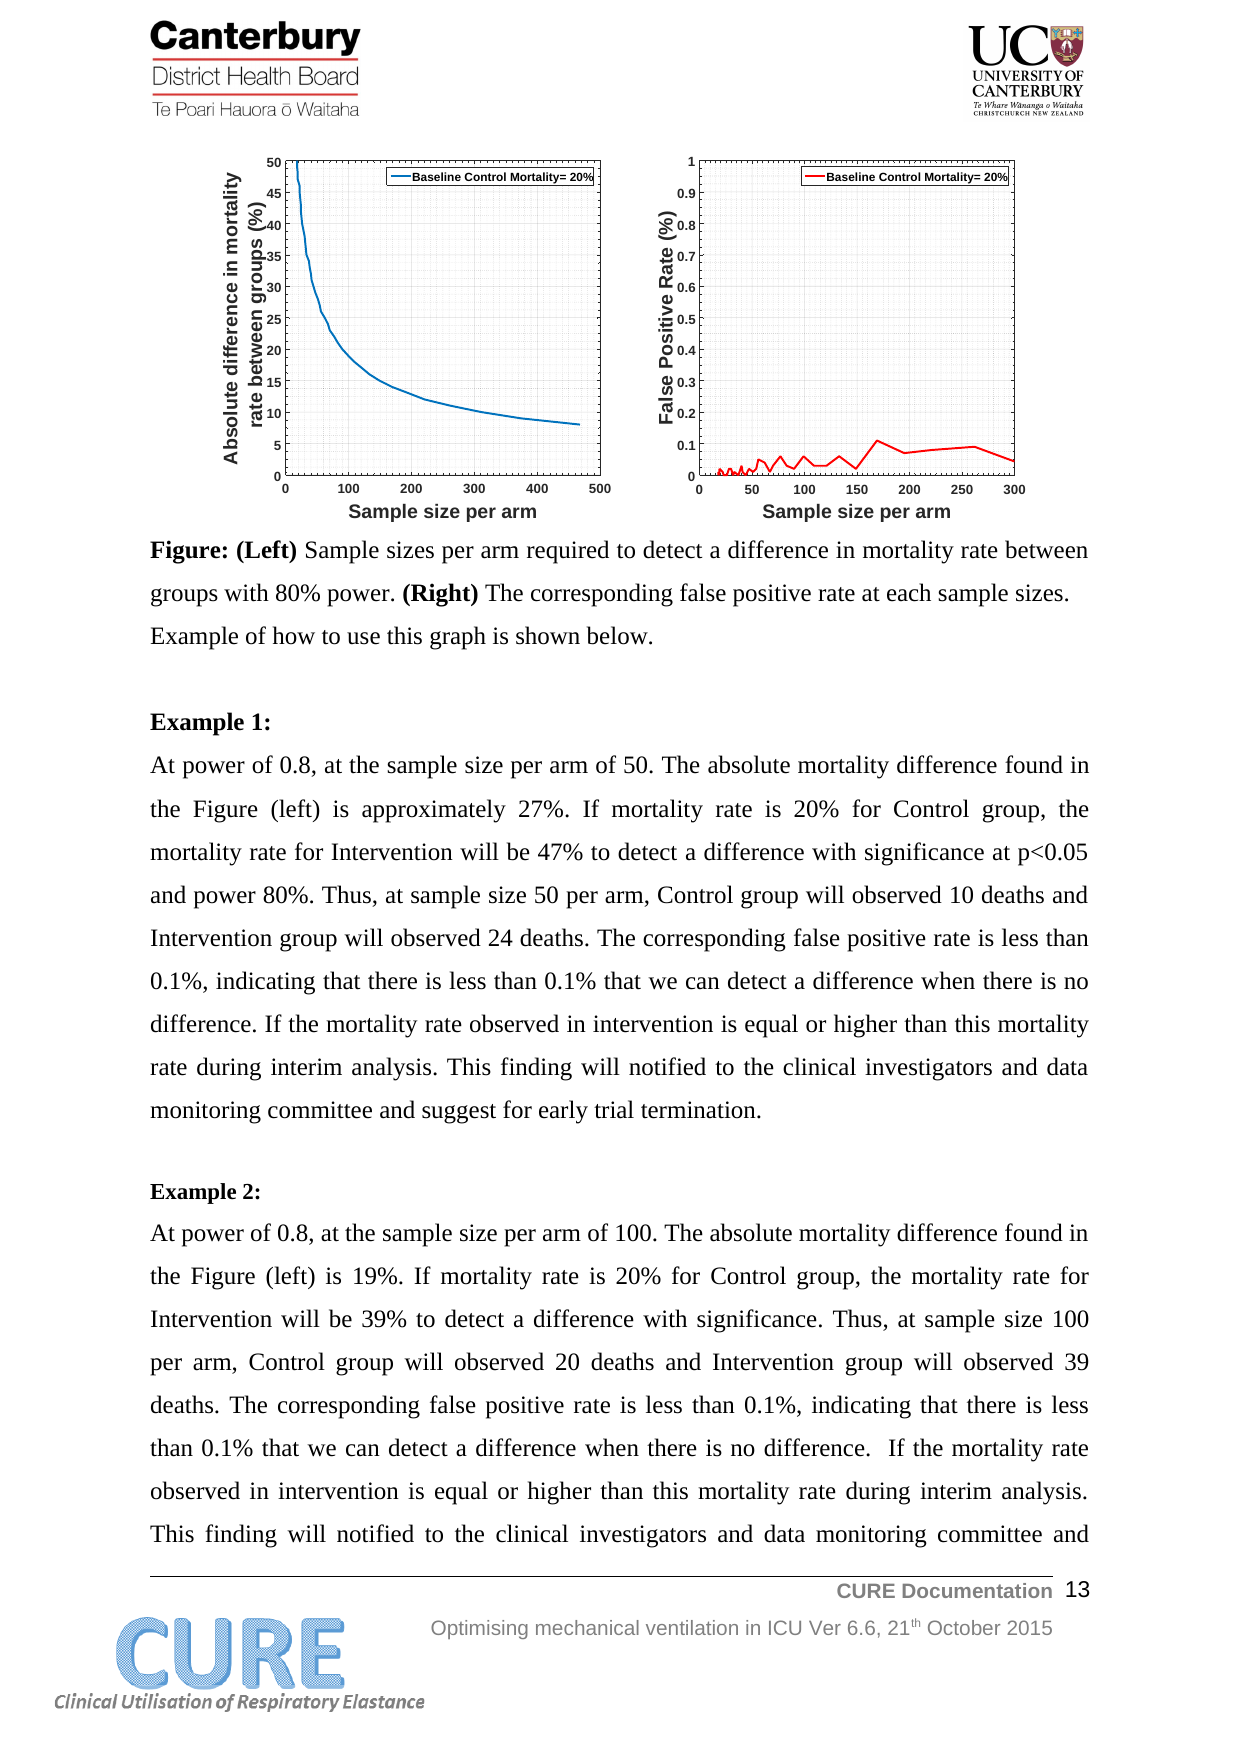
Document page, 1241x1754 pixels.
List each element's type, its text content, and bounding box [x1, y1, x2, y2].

text Example 2: [150, 1178, 1090, 1204]
text At power of 0.8, at the sample size per arm of 50. The absolute mortality difference found in the Figure (left) is approximately 27%. If mortality rate is 20% for Control group, the mortality rate for Intervention will be 47% to detect a difference with significance at p<0.05 and power 80%. Thus, at sample size 50 per arm, Control group will observed 10 deaths and Intervention group will observed 24 deaths. The corresponding false positive rate is less than 0.1%, indicating that there is less than 0.1% that we can detect a difference when there is no difference. If the mortality rate observed in intervention is equal or higher than this mortality rate during interim analysis. This finding will notified to the clinical investigators and data monitoring committee and suggest for early trial termination. [150, 751, 1090, 1124]
text Example of how to use this graph is shown below. [150, 621, 1090, 650]
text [150, 1218, 1090, 1548]
picture [54, 1617, 425, 1712]
text Example 1: [150, 707, 1090, 736]
picture [150, 20, 361, 116]
text Figure: (Left) Sample sizes per arm required to detect a difference in mortality rate between groups with 80% power. (Right) The corresponding false positive rate at each sample sizes. [150, 535, 1090, 607]
picture [962, 20, 1090, 122]
